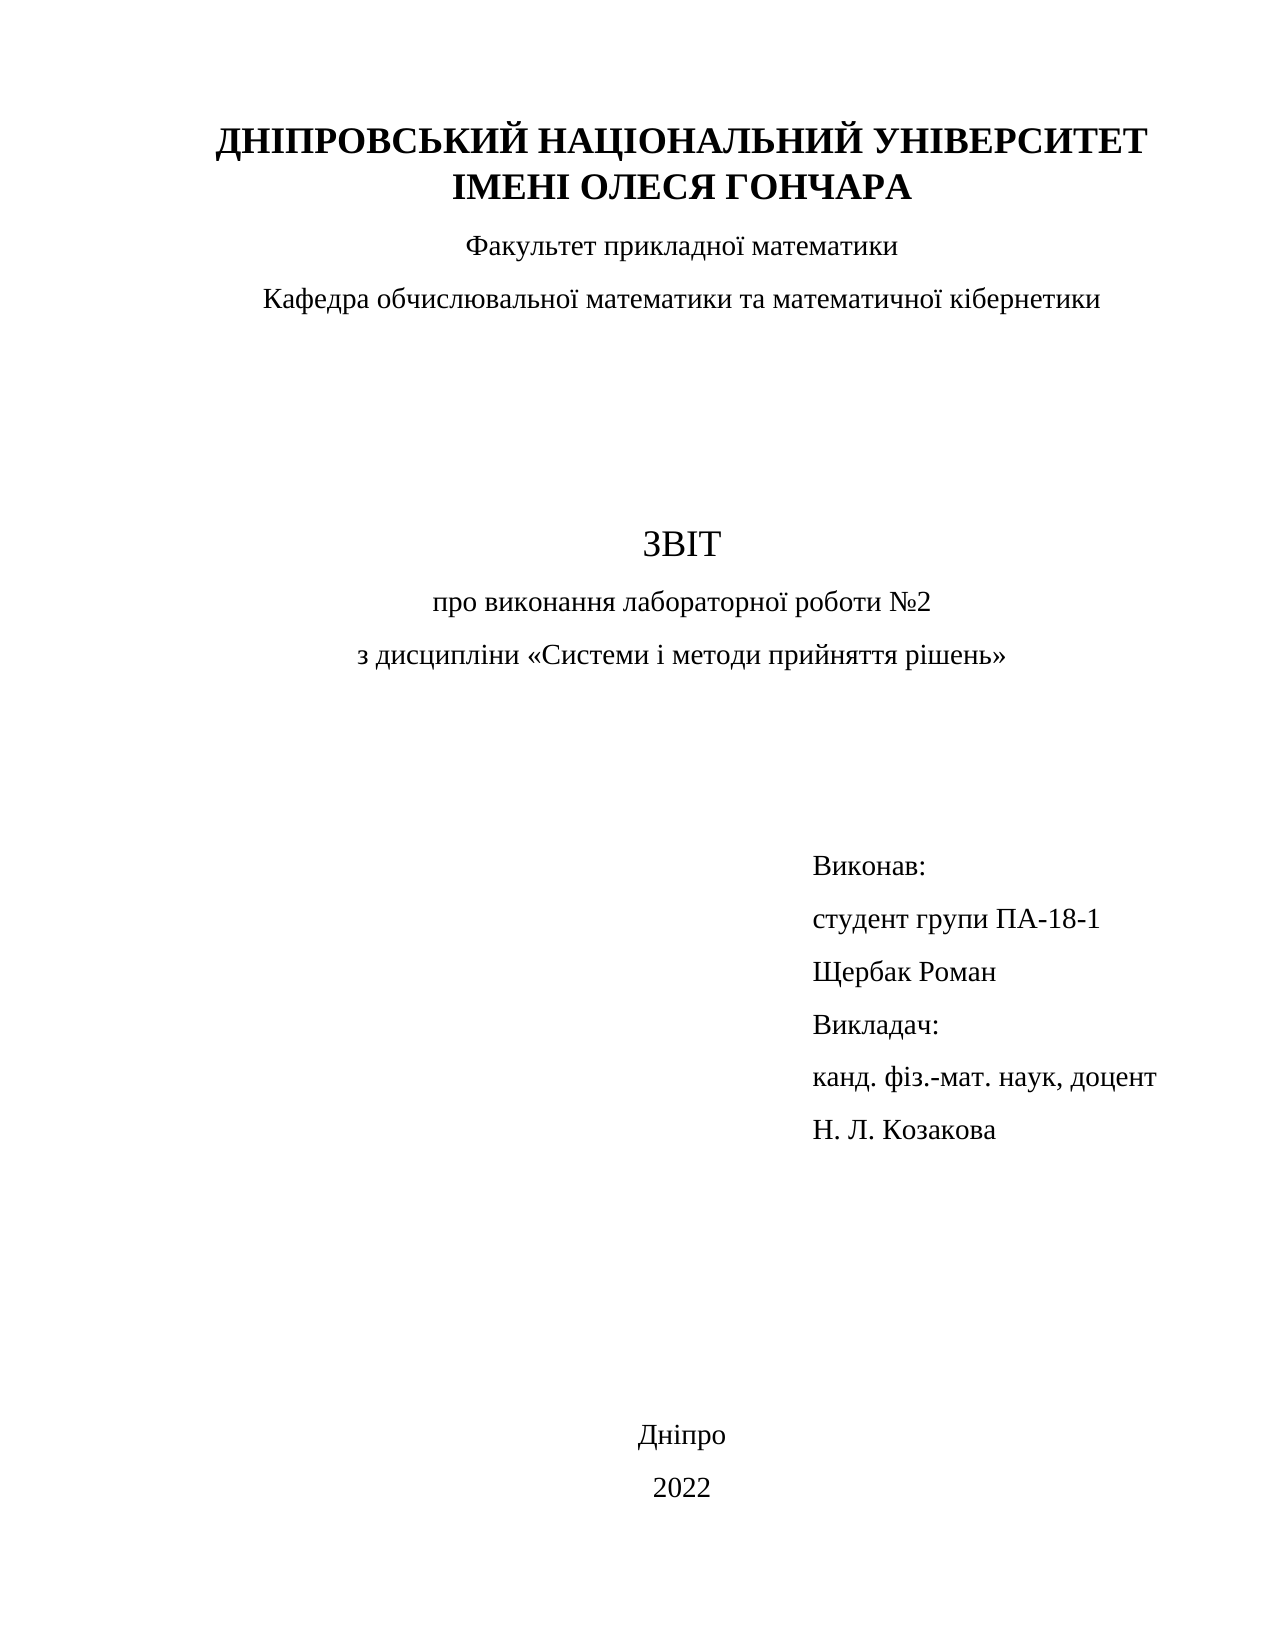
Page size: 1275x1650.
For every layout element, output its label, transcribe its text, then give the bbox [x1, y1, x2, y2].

text канд. фіз.-мат. наук, доцент [783, 1059, 1186, 1093]
text Дніпро [177, 1417, 1186, 1451]
text з дисципліни «Системи і методи прийняття рішень» [177, 637, 1186, 671]
text Виконав: [783, 848, 1186, 882]
text студент групи ПА-18-1 [783, 901, 1186, 935]
text Факультет прикладної математики [177, 228, 1186, 261]
text Кафедра обчислювальної математики та математичної кібернетики [177, 281, 1186, 314]
text ЗВІТ [177, 521, 1186, 564]
text Н. Л. Козакова [783, 1112, 1186, 1146]
text Щербак Роман [783, 954, 1186, 987]
text Викладач: [783, 1007, 1186, 1040]
text про виконання лабораторної роботи №2 [177, 584, 1186, 618]
text ДНІПРОВСЬКИЙ НАЦІОНАЛЬНИЙ УНІВЕРСИТЕТ ІМЕНІ ОЛЕСЯ ГОНЧАРА [177, 118, 1186, 208]
text 2022 [177, 1470, 1186, 1504]
